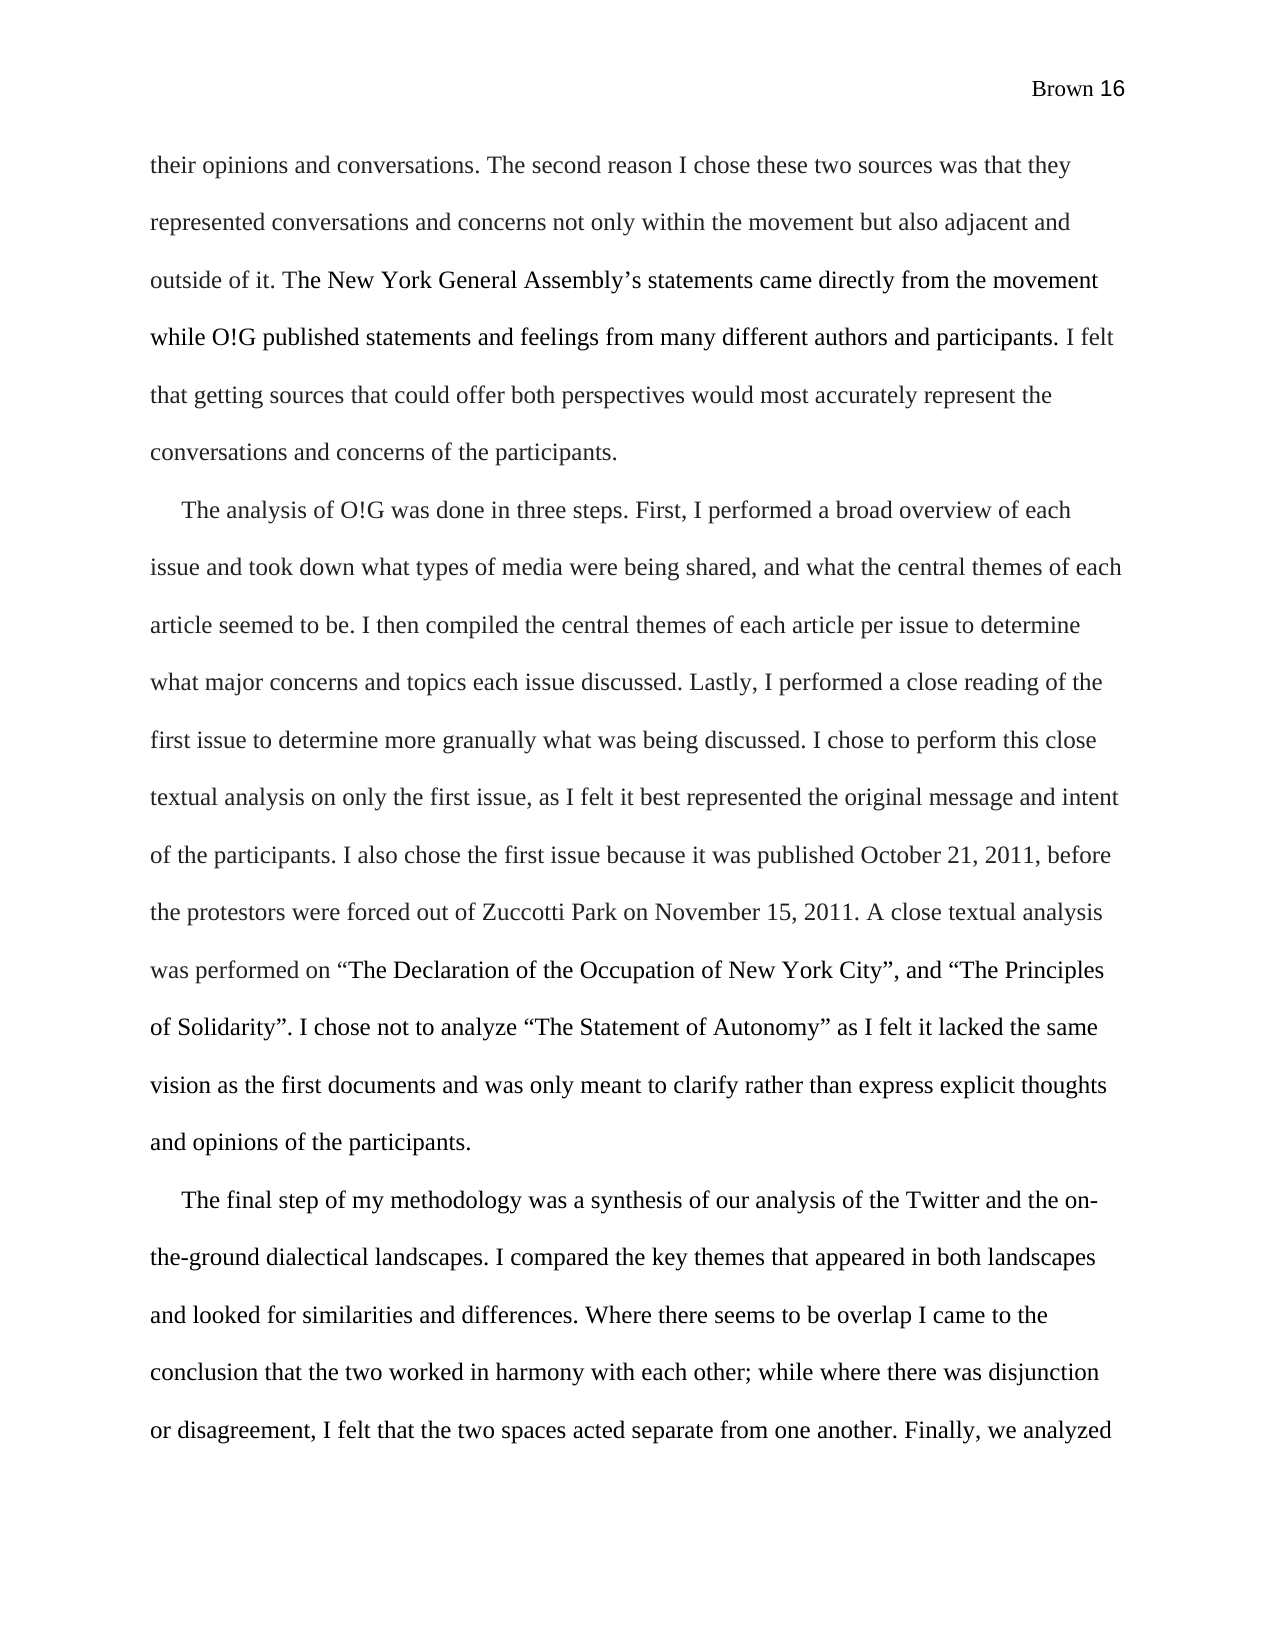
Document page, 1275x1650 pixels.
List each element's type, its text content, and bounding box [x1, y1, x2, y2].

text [150, 150, 1125, 466]
text The analysis of O!G was done in three steps. First, I performed a broad overview of each issue and took down what types of media were being shared, and what the central themes of each article seemed to be. I then compiled the central themes of each article per issue to determine what major concerns and topics each issue discussed. Lastly, I performed a close reading of the first issue to determine more granually what was being discussed. I chose to perform this close textual analysis on only the first issue, as I felt it best represented the original message and intent of the participants. I also chose the first issue because it was published October 21, 2011, before the protestors were forced out of Zuccotti Park on November 15, 2011. A close textual analysis was performed on “The Declaration of the Occupation of New York City”, and “The Principles of Solidarity”. I chose not to analyze “The Statement of Autonomy” as I felt it lacked the same vision as the first documents and was only meant to clarify rather than express explicit thoughts and opinions of the participants. [150, 495, 1125, 1156]
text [150, 1185, 1125, 1444]
